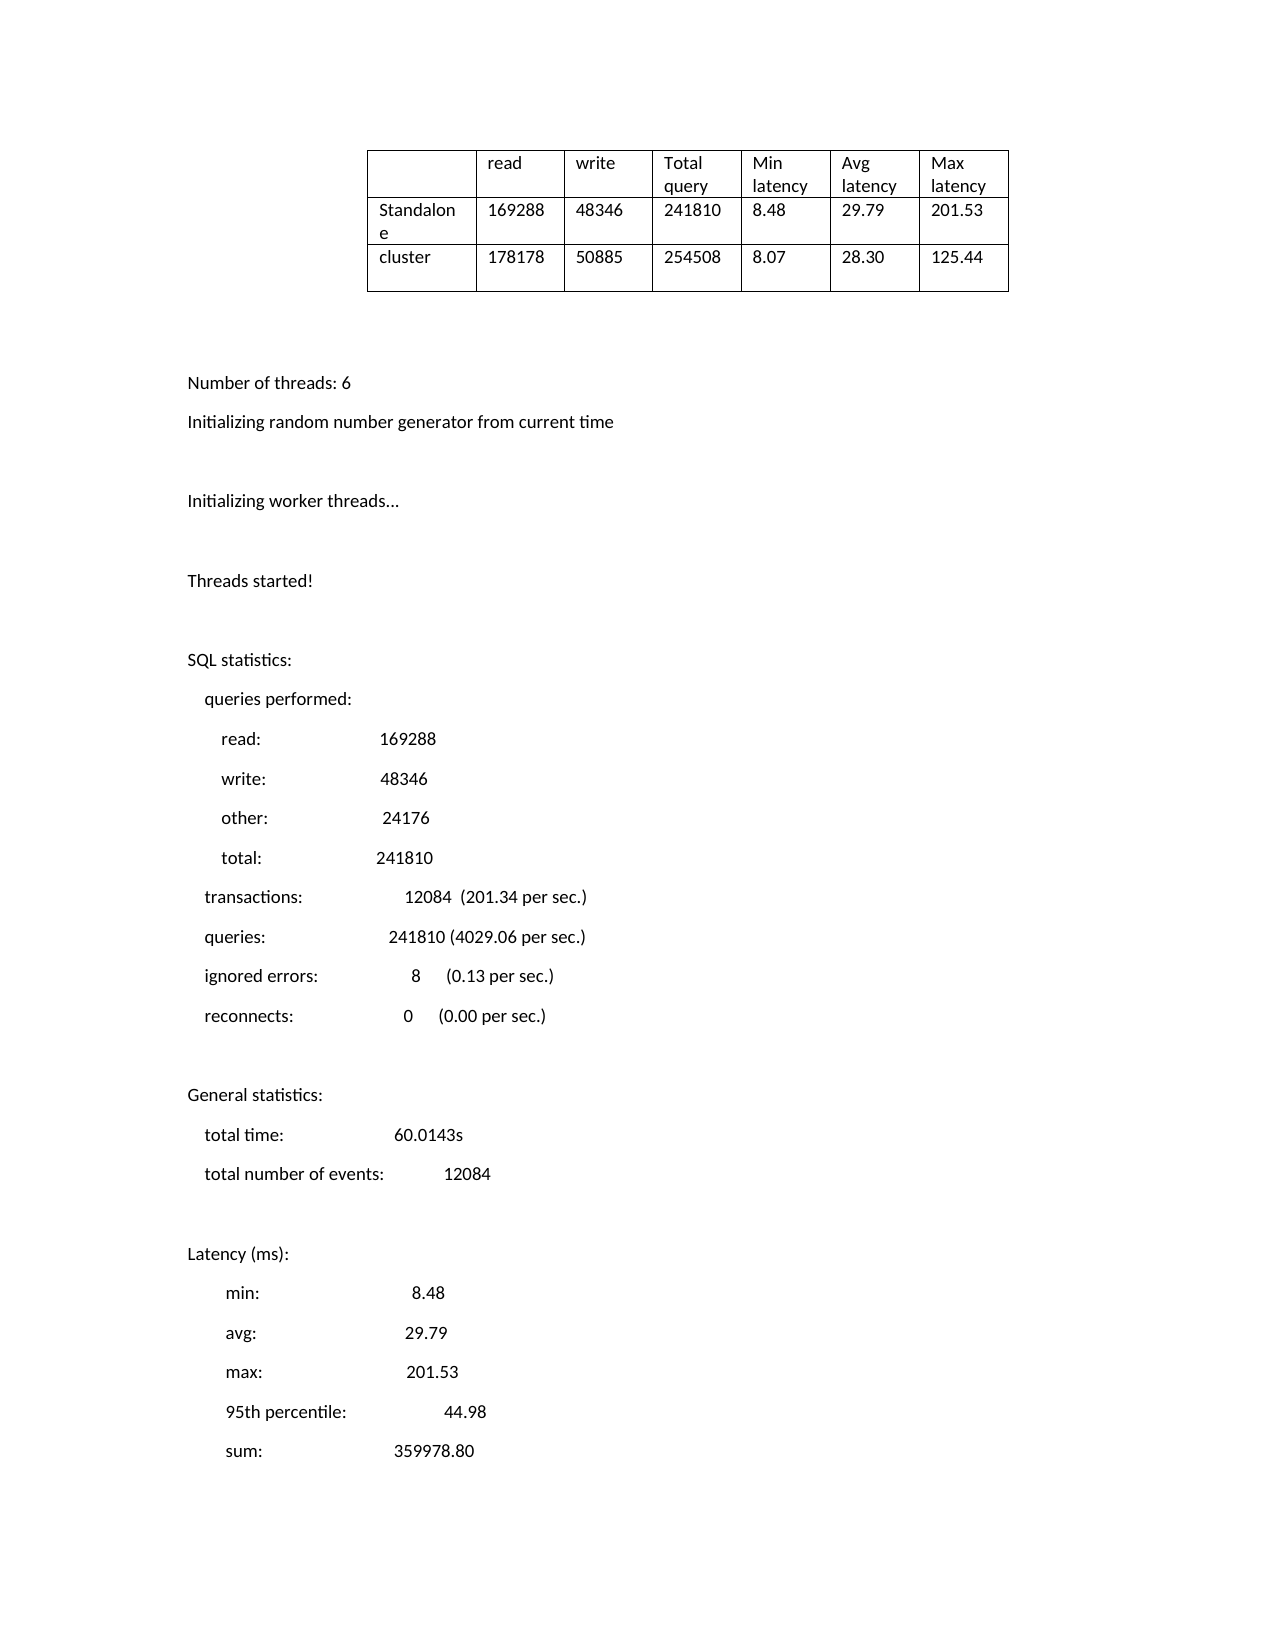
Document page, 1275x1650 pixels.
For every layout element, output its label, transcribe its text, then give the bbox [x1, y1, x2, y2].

table_cell 8.07 [742, 245, 830, 291]
table_cell 48346 [565, 198, 652, 244]
text Initializing random number generator from current time [187, 410, 1087, 433]
table_header Min latency [742, 151, 830, 197]
table_cell 241810 [653, 198, 741, 244]
text total number of events: 12084 [187, 1162, 1087, 1185]
text total time: 60.0143s [187, 1123, 1087, 1146]
table_cell 8.48 [742, 198, 830, 244]
table_cell cluster [368, 245, 476, 291]
text Initializing worker threads... [187, 489, 1087, 512]
text transactions: 12084 (201.34 per sec.) [187, 885, 1087, 908]
table_cell 169288 [477, 198, 564, 244]
text General statistics: [187, 1083, 1087, 1106]
text reconnects: 0 (0.00 per sec.) [187, 1004, 1087, 1027]
table_header [368, 151, 476, 197]
text ignored errors: 8 (0.13 per sec.) [187, 964, 1087, 987]
text Threads started! [187, 569, 1087, 592]
text total: 241810 [187, 846, 1087, 869]
text avg: 29.79 [187, 1321, 1087, 1344]
text Latency (ms): [187, 1242, 1087, 1264]
text other: 24176 [187, 806, 1087, 829]
text max: 201.53 [187, 1360, 1087, 1383]
table_header read [477, 151, 564, 197]
text sum: 359978.80 [187, 1439, 1087, 1462]
text queries: 241810 (4029.06 per sec.) [187, 925, 1087, 948]
table_cell Standalone [368, 198, 476, 244]
table_cell 254508 [653, 245, 741, 291]
table_header write [565, 151, 652, 197]
table_cell 125.44 [920, 245, 1008, 291]
table_header Avg latency [831, 151, 919, 197]
text SQL statistics: [187, 648, 1087, 671]
text read: 169288 [187, 727, 1087, 750]
text queries performed: [187, 687, 1087, 710]
table_header Max latency [920, 151, 1008, 197]
text Number of threads: 6 [187, 371, 1087, 394]
text write: 48346 [187, 767, 1087, 789]
table_cell 178178 [477, 245, 564, 291]
table_header Total query [653, 151, 741, 197]
text min: 8.48 [187, 1281, 1087, 1304]
table_cell 50885 [565, 245, 652, 291]
table_cell 29.79 [831, 198, 919, 244]
table_cell 28.30 [831, 245, 919, 291]
text 95th percentile: 44.98 [187, 1400, 1087, 1423]
table_cell 201.53 [920, 198, 1008, 244]
